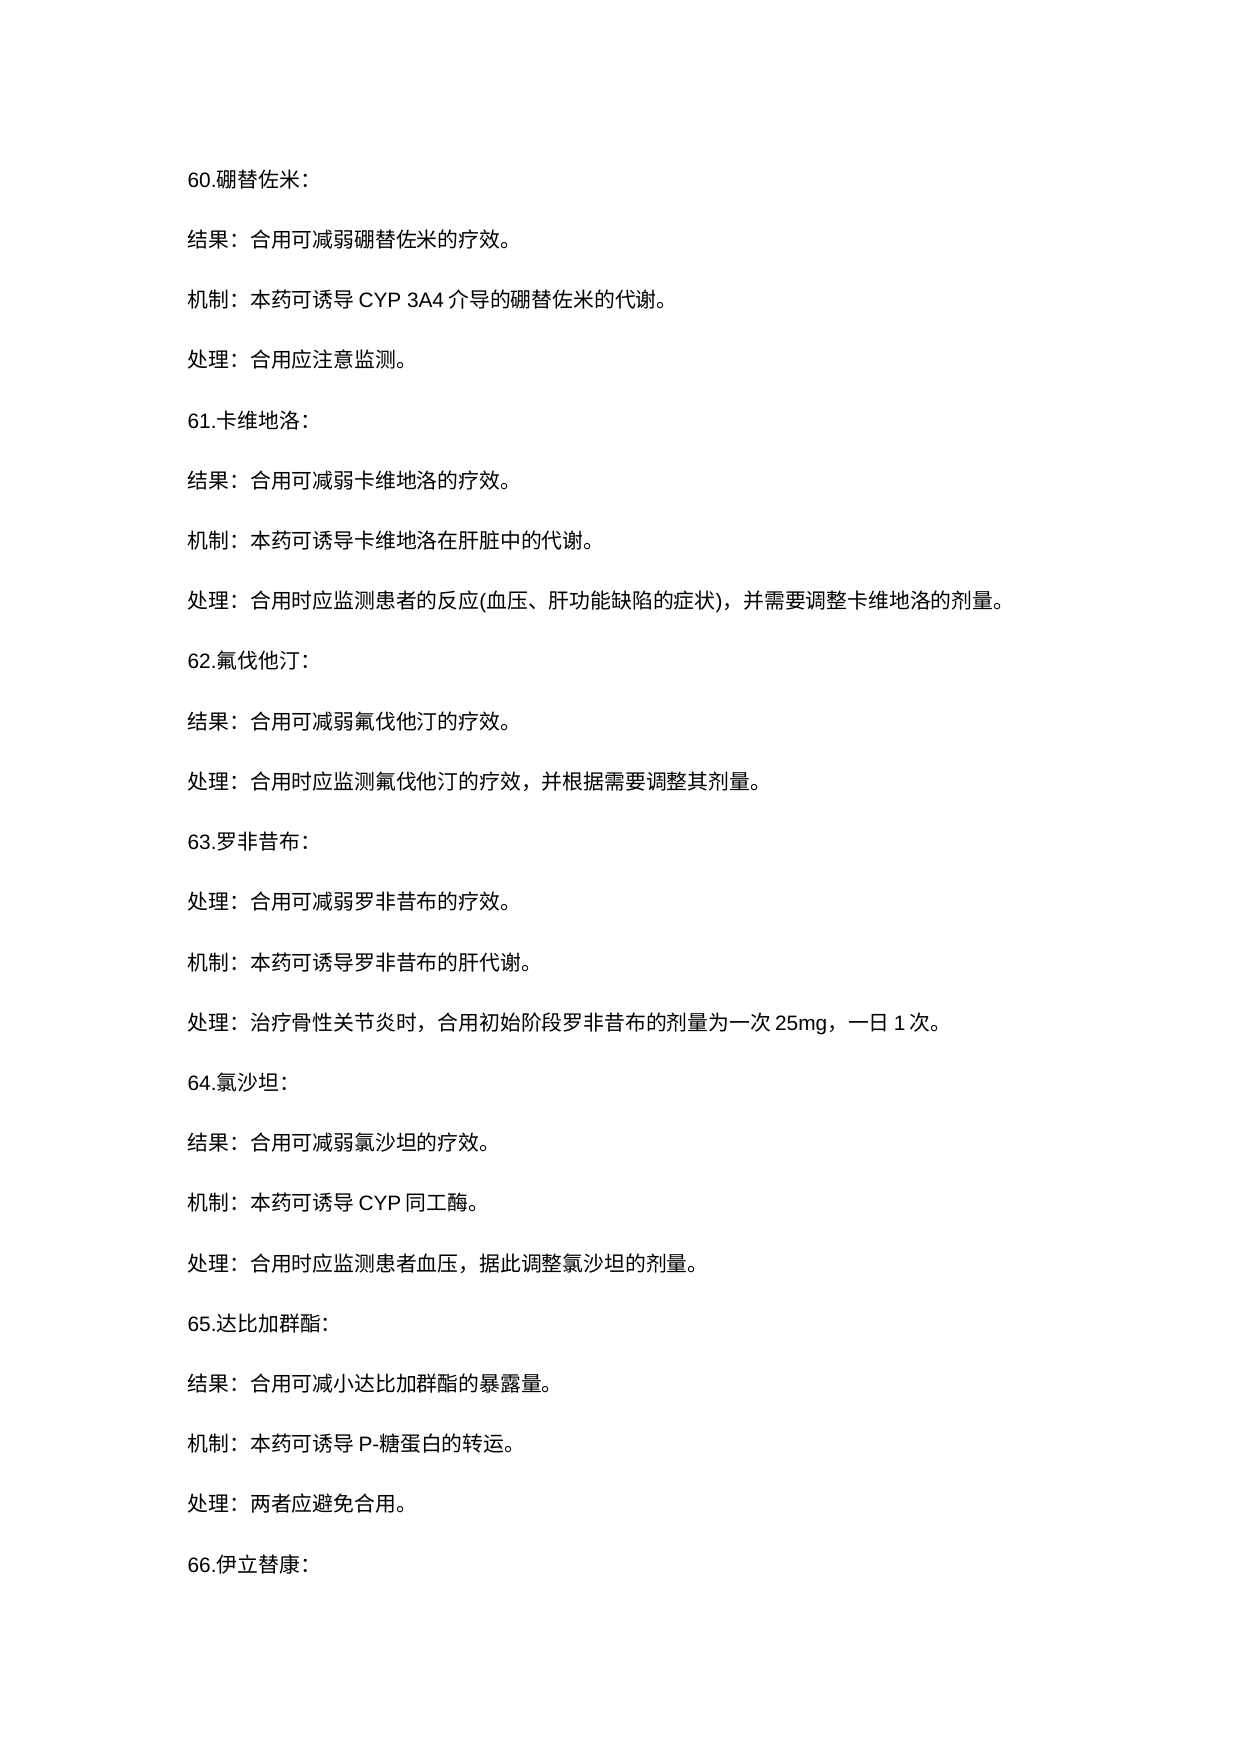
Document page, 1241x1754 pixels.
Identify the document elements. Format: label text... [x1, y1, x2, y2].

text 结果：合用可减弱卡维地洛的疗效。 [187, 463, 1053, 496]
text 处理：合用时应监测氟伐他汀的疗效，并根据需要调整其剂量。 [187, 764, 1053, 797]
text 66.伊立替康： [187, 1547, 1053, 1579]
text 处理：合用时应监测患者的反应(血压、肝功能缺陷的症状)，并需要调整卡维地洛的剂量。 [187, 583, 1053, 616]
text 机制：本药可诱导CYP 3A4介导的硼替佐米的代谢。 [187, 282, 1053, 315]
text 处理：两者应避免合用。 [187, 1487, 1053, 1519]
text 机制：本药可诱导罗非昔布的肝代谢。 [187, 945, 1053, 977]
text 处理：合用时应监测患者血压，据此调整氯沙坦的剂量。 [187, 1246, 1053, 1278]
text 61.卡维地洛： [187, 403, 1053, 435]
text 64.氯沙坦： [187, 1065, 1053, 1098]
text 65.达比加群酯： [187, 1306, 1053, 1338]
text 62.氟伐他汀： [187, 644, 1053, 676]
text 处理：治疗骨性关节炎时，合用初始阶段罗非昔布的剂量为一次25mg，一日1次。 [187, 1005, 1053, 1037]
text 结果：合用可减小达比加群酯的暴露量。 [187, 1366, 1053, 1399]
text 处理：合用应注意监测。 [187, 343, 1053, 375]
text 60.硼替佐米： [187, 162, 1053, 194]
text 机制：本药可诱导P-糖蛋白的转运。 [187, 1426, 1053, 1459]
text 结果：合用可减弱氯沙坦的疗效。 [187, 1125, 1053, 1158]
text 机制：本药可诱导CYP同工酶。 [187, 1186, 1053, 1218]
text 结果：合用可减弱氟伐他汀的疗效。 [187, 704, 1053, 736]
text 处理：合用可减弱罗非昔布的疗效。 [187, 884, 1053, 917]
text 机制：本药可诱导卡维地洛在肝脏中的代谢。 [187, 523, 1053, 556]
text 结果：合用可减弱硼替佐米的疗效。 [187, 222, 1053, 255]
text 63.罗非昔布： [187, 824, 1053, 857]
